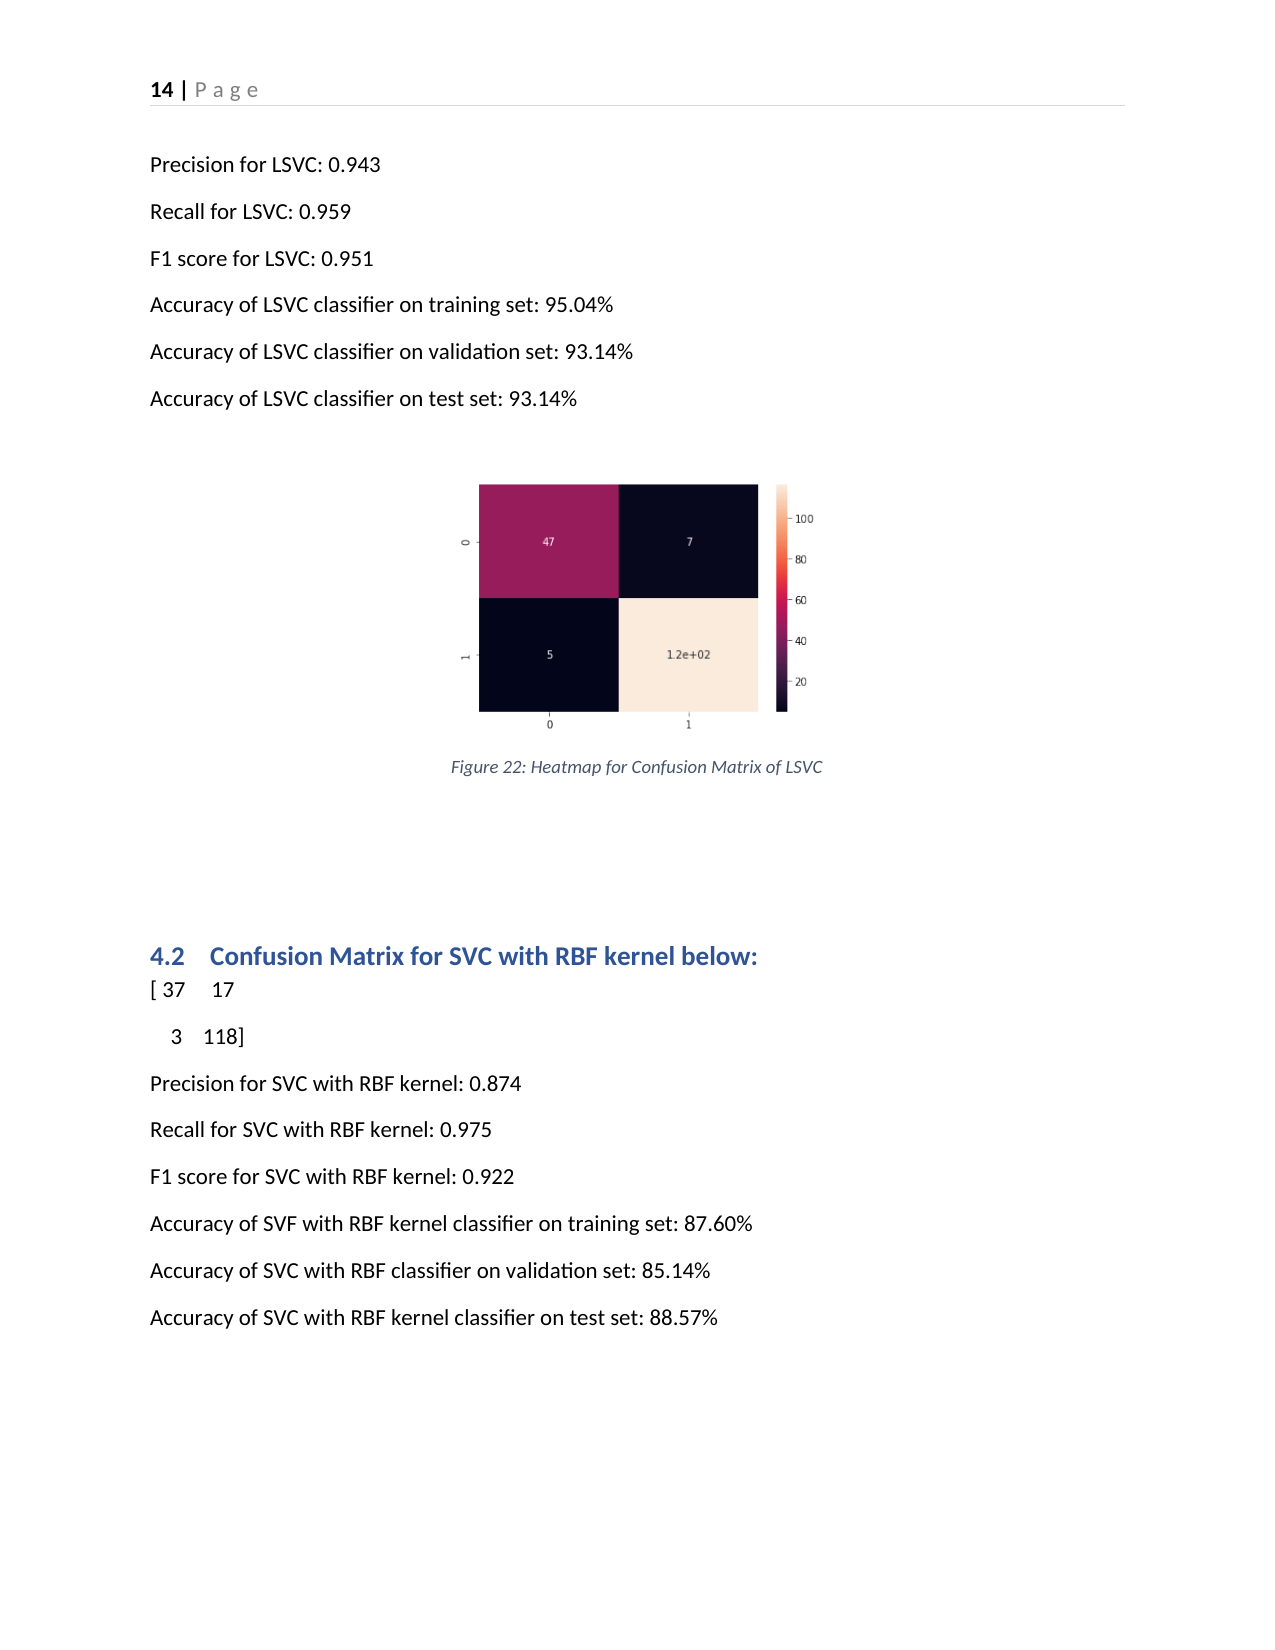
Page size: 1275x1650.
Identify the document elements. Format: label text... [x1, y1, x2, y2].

text [ 37 17 [150, 975, 1125, 1003]
subtitle Confusion Matrix for SVC with RBF kernel below: [150, 939, 1125, 972]
text Accuracy of LSVC classifier on test set: 93.14% [150, 384, 1125, 412]
text F1 score for LSVC: 0.951 [150, 244, 1125, 272]
picture [454, 478, 821, 737]
text Accuracy of LSVC classifier on training set: 95.04% [150, 291, 1125, 319]
text Precision for SVC with RBF kernel: 0.874 [150, 1069, 1125, 1097]
text Precision for LSVC: 0.943 [150, 150, 1125, 178]
text Accuracy of LSVC classifier on validation set: 93.14% [150, 337, 1125, 366]
text F1 score for SVC with RBF kernel: 0.922 [150, 1162, 1125, 1191]
text 3 118] [150, 1022, 1125, 1050]
text Accuracy of SVC with RBF kernel classifier on test set: 88.57% [150, 1303, 1125, 1331]
text Accuracy of SVC with RBF classifier on validation set: 85.14% [150, 1256, 1125, 1284]
text Recall for LSVC: 0.959 [150, 197, 1125, 225]
text Accuracy of SVF with RBF kernel classifier on training set: 87.60% [150, 1209, 1125, 1237]
text Recall for SVC with RBF kernel: 0.975 [150, 1116, 1125, 1144]
